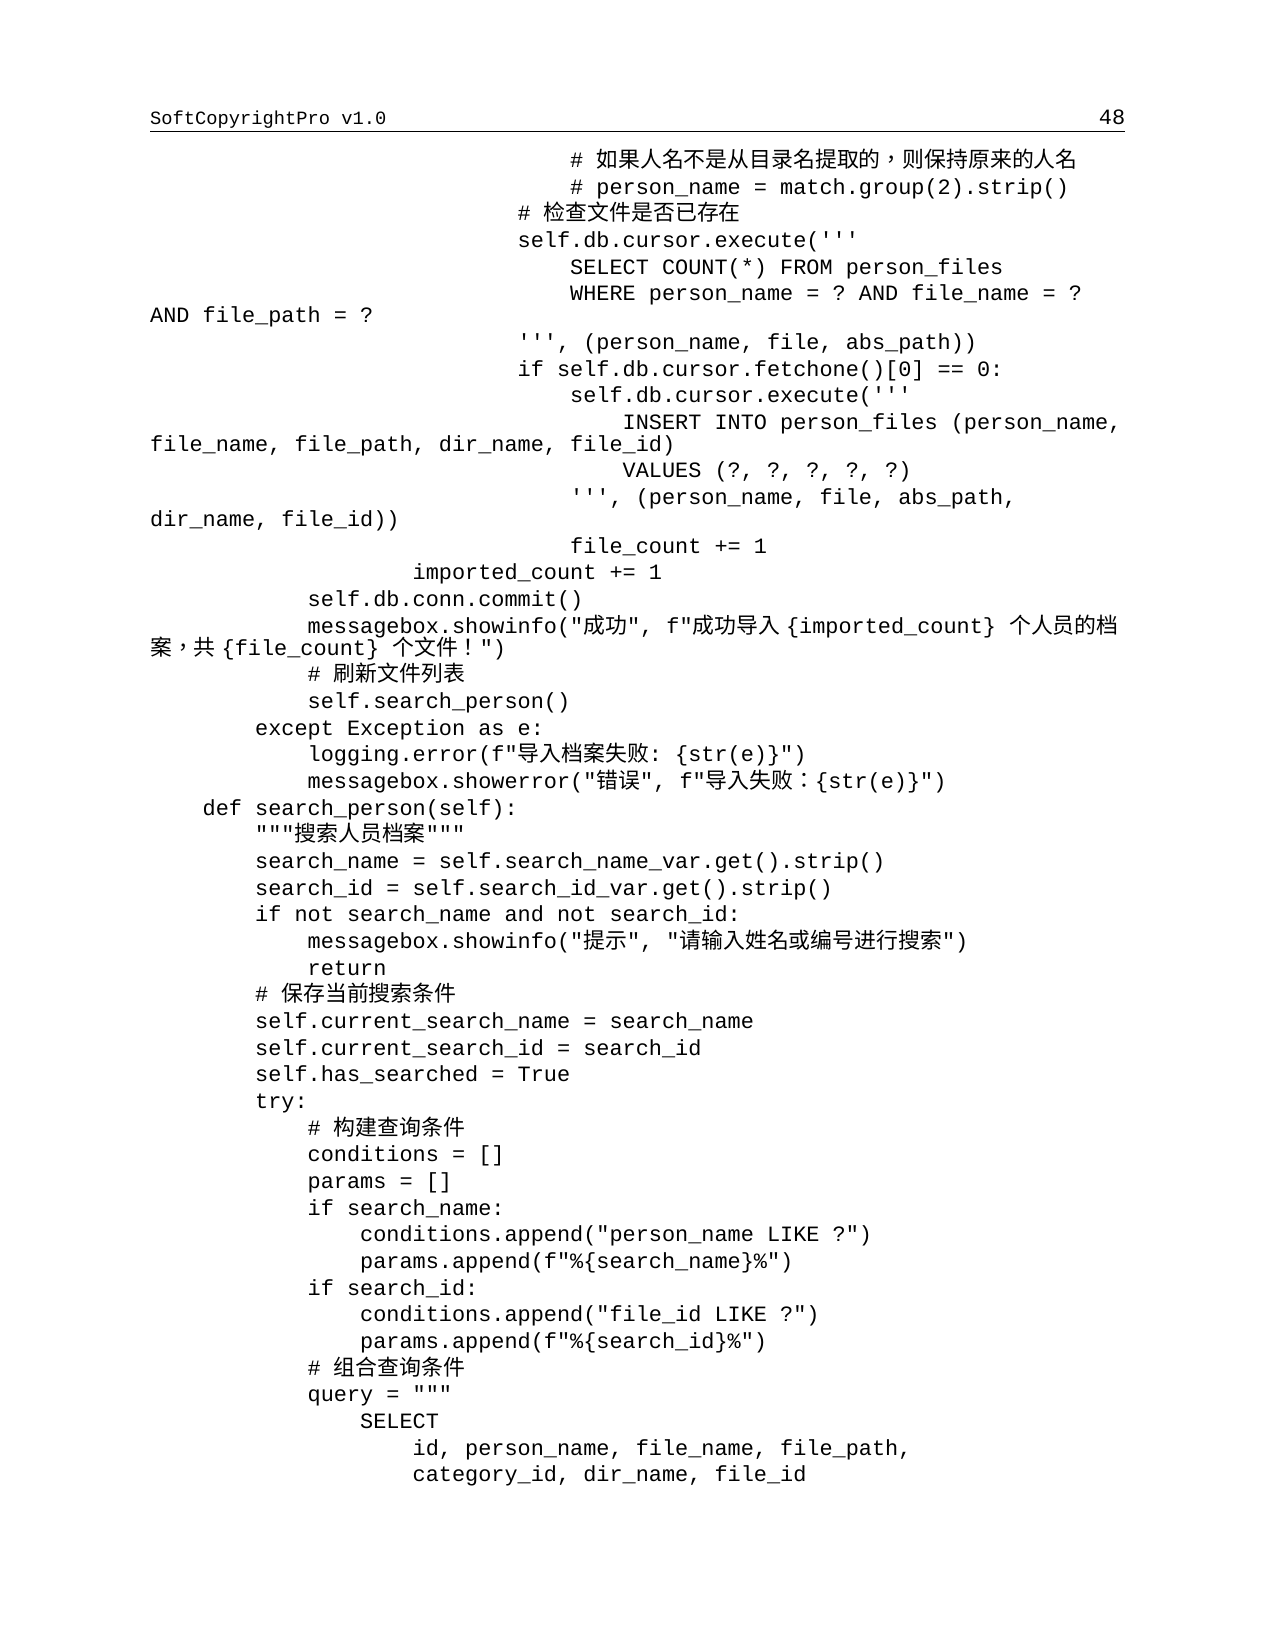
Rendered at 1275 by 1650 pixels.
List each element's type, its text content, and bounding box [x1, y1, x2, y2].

text # 构建查询条件 [150, 1117, 1125, 1139]
text SELECT [150, 1411, 1125, 1433]
text ''', (person_name, file, abs_path, dir_name, file_id)) [150, 487, 1125, 531]
text if search_name: [150, 1197, 1125, 1219]
text conditions = [] [150, 1144, 1125, 1166]
text params = [] [150, 1171, 1125, 1193]
text # 检查文件是否已存在 [150, 203, 1125, 225]
text ''', (person_name, file, abs_path)) [150, 332, 1125, 354]
text try: [150, 1091, 1125, 1113]
text if not search_name and not search_id: [150, 904, 1125, 926]
text messagebox.showerror("错误", f"导入失败：{str(e)}") [150, 771, 1125, 793]
text # 如果人名不是从目录名提取的，则保持原来的人名 [150, 150, 1125, 172]
text conditions.append("file_id LIKE ?") [150, 1304, 1125, 1326]
text WHERE person_name = ? AND file_name = ? AND file_path = ? [150, 283, 1125, 327]
text messagebox.showinfo("成功", f"成功导入 {imported_count} 个人员的档案，共 {file_count} 个文件！") [150, 616, 1125, 659]
text """搜索人员档案""" [150, 824, 1125, 846]
text self.has_searched = True [150, 1064, 1125, 1086]
text logging.error(f"导入档案失败: {str(e)}") [150, 744, 1125, 766]
text messagebox.showinfo("提示", "请输入姓名或编号进行搜索") [150, 931, 1125, 953]
text self.current_search_name = search_name [150, 1011, 1125, 1033]
text params.append(f"%{search_name}%") [150, 1251, 1125, 1273]
text query = """ [150, 1384, 1125, 1406]
text return [150, 957, 1125, 979]
text self.db.cursor.execute(''' [150, 230, 1125, 252]
text id, person_name, file_name, file_path, [150, 1437, 1125, 1459]
text # 组合查询条件 [150, 1357, 1125, 1379]
text params.append(f"%{search_id}%") [150, 1331, 1125, 1353]
text if self.db.cursor.fetchone()[0] == 0: [150, 358, 1125, 380]
text INSERT INTO person_files (person_name, file_name, file_path, dir_name, file_id) [150, 412, 1125, 456]
text self.db.cursor.execute(''' [150, 385, 1125, 407]
text conditions.append("person_name LIKE ?") [150, 1224, 1125, 1246]
text file_count += 1 [150, 536, 1125, 557]
text # 保存当前搜索条件 [150, 984, 1125, 1006]
text # 刷新文件列表 [150, 664, 1125, 686]
text if search_id: [150, 1277, 1125, 1299]
text self.db.conn.commit() [150, 589, 1125, 611]
text search_id = self.search_id_var.get().strip() [150, 877, 1125, 899]
text imported_count += 1 [150, 562, 1125, 584]
text VALUES (?, ?, ?, ?, ?) [150, 460, 1125, 482]
text category_id, dir_name, file_id [150, 1464, 1125, 1486]
text # person_name = match.group(2).strip() [150, 177, 1125, 198]
text except Exception as e: [150, 717, 1125, 739]
text search_name = self.search_name_var.get().strip() [150, 851, 1125, 873]
text self.search_person() [150, 691, 1125, 713]
text def search_person(self): [150, 797, 1125, 819]
text SELECT COUNT(*) FROM person_files [150, 257, 1125, 278]
text self.current_search_id = search_id [150, 1037, 1125, 1059]
